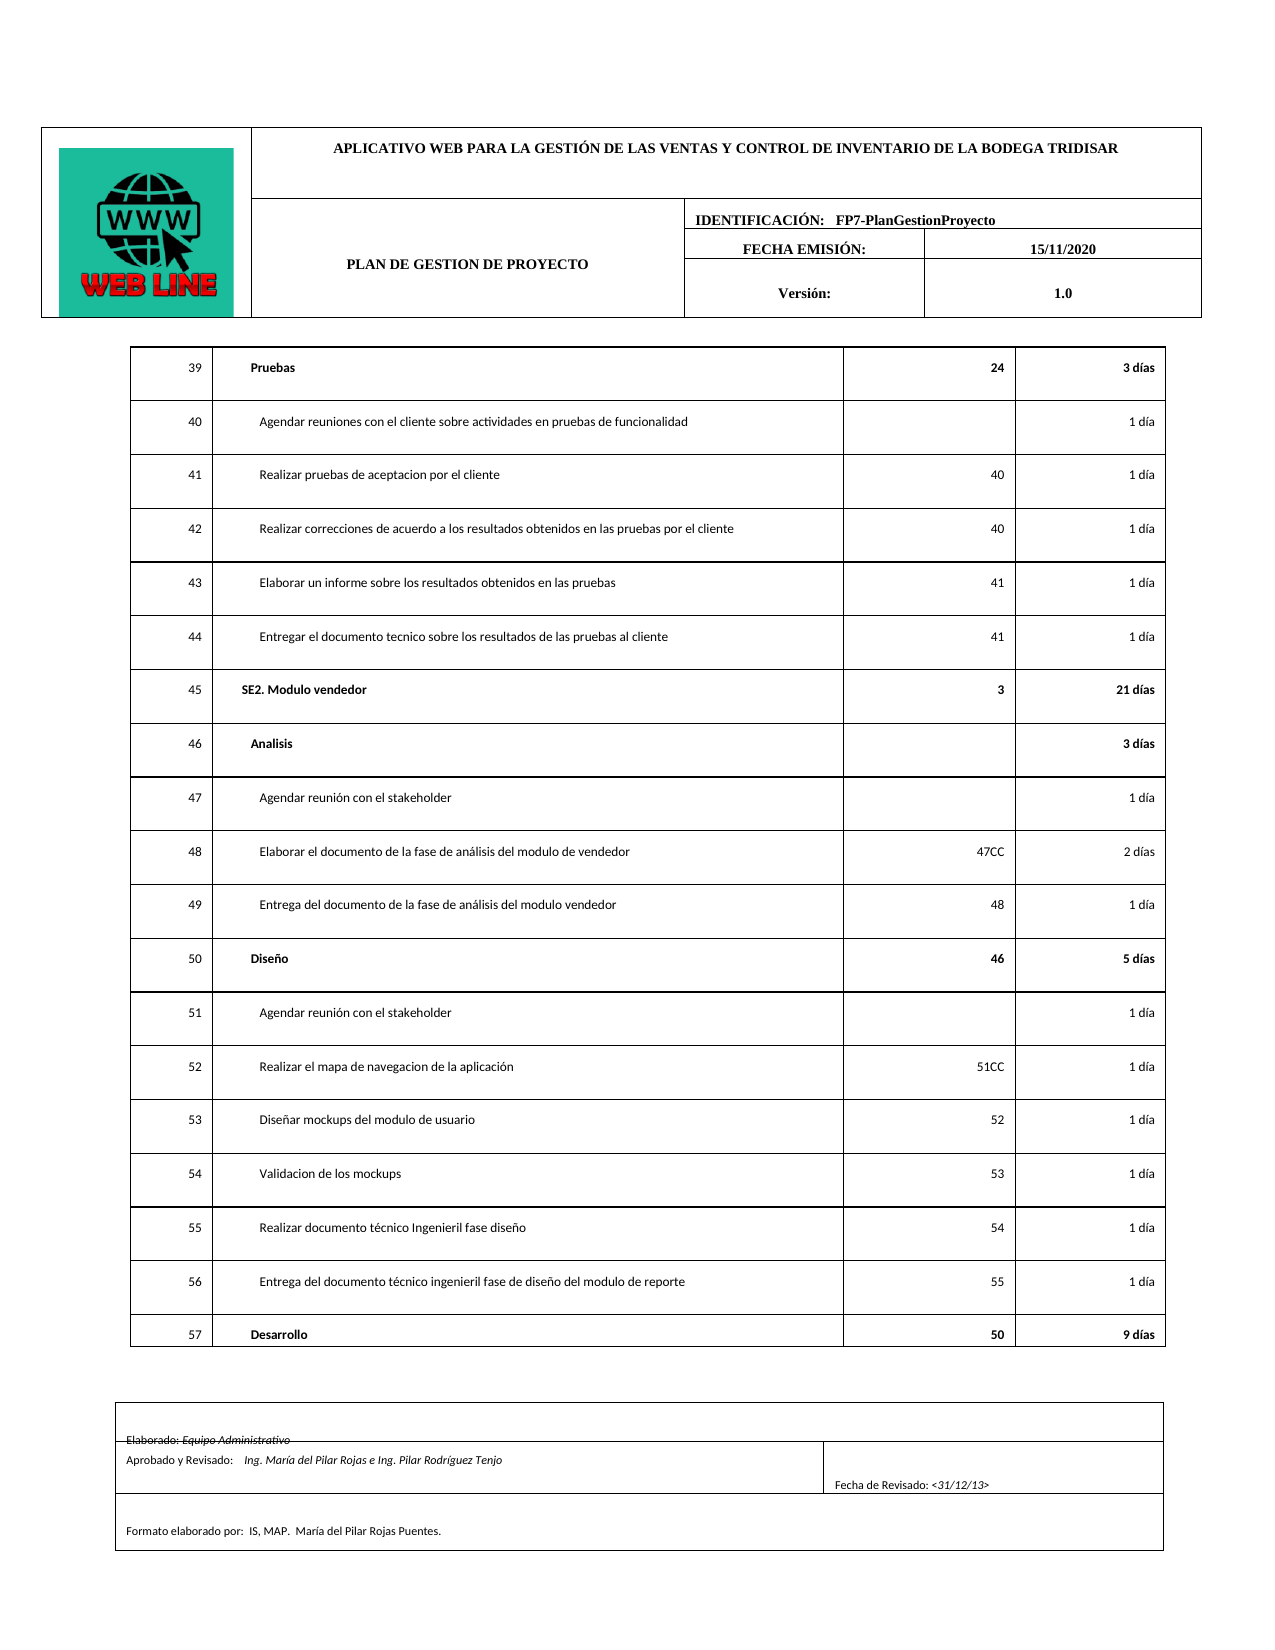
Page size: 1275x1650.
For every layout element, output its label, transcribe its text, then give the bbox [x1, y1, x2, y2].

table_cell 50 [844, 1315, 1015, 1346]
table_cell 1 día [1016, 509, 1165, 561]
table_cell 45 [131, 670, 212, 723]
table_cell 1 día [1016, 563, 1165, 615]
table_cell 2 días [1016, 831, 1165, 884]
table_cell 46 [844, 939, 1015, 991]
table_cell 49 [131, 885, 212, 938]
table_cell Agendar reuniones con el cliente sobre actividades en pruebas de funcionalidad [213, 401, 843, 454]
table_cell 42 [131, 509, 212, 561]
table_cell Agendar reunión con el stakeholder [213, 778, 843, 830]
table_cell [844, 401, 1015, 454]
table_cell 51CC [844, 1046, 1015, 1099]
table_cell Elaborar el documento de la fase de análisis del modulo de vendedor [213, 831, 843, 884]
table_cell 48 [844, 885, 1015, 938]
table_cell 50 [131, 939, 212, 991]
table_cell 52 [131, 1046, 212, 1099]
table_cell Entregar el documento tecnico sobre los resultados de las pruebas al cliente [213, 616, 843, 669]
table_cell 55 [131, 1208, 212, 1260]
table_cell 1 día [1016, 1100, 1165, 1153]
table_cell 40 [131, 401, 212, 454]
table_cell 40 [844, 509, 1015, 561]
table_cell Agendar reunión con el stakeholder [213, 993, 843, 1045]
table_cell 43 [131, 563, 212, 615]
table_cell SE2. Modulo vendedor [213, 670, 843, 723]
table_cell 1 día [1016, 1046, 1165, 1099]
table_cell 46 [131, 724, 212, 776]
table_cell 54 [131, 1154, 212, 1206]
table_cell 44 [131, 616, 212, 669]
table_cell Realizar el mapa de navegacion de la aplicación [213, 1046, 843, 1099]
table_cell 24 [844, 348, 1015, 400]
table_cell Realizar pruebas de aceptacion por el cliente [213, 455, 843, 508]
table_cell 57 [131, 1315, 212, 1346]
table_cell 3 días [1016, 348, 1165, 400]
table_cell 1 día [1016, 455, 1165, 508]
table_cell 41 [844, 563, 1015, 615]
table_cell 3 [844, 670, 1015, 723]
table_cell 54 [844, 1208, 1015, 1260]
table_cell 1 día [1016, 1208, 1165, 1260]
table_cell 39 [131, 348, 212, 400]
table_cell Analisis [213, 724, 843, 776]
table_cell 41 [131, 455, 212, 508]
table_cell 1 día [1016, 616, 1165, 669]
table_cell 40 [844, 455, 1015, 508]
table_cell [844, 993, 1015, 1045]
table_cell 3 días [1016, 724, 1165, 776]
table_cell 47CC [844, 831, 1015, 884]
table_cell Realizar correcciones de acuerdo a los resultados obtenidos en las pruebas por el cliente [213, 509, 843, 561]
table_cell Entrega del documento de la fase de análisis del modulo vendedor [213, 885, 843, 938]
table_cell [844, 724, 1015, 776]
table_cell Diseñar mockups del modulo de usuario [213, 1100, 843, 1153]
table_cell 9 días [1016, 1315, 1165, 1346]
table_cell 1 día [1016, 778, 1165, 830]
table_cell 21 días [1016, 670, 1165, 723]
table_cell 1 día [1016, 993, 1165, 1045]
table_cell 1 día [1016, 885, 1165, 938]
table_cell 53 [131, 1100, 212, 1153]
table_cell 1 día [1016, 1261, 1165, 1314]
table_cell Entrega del documento técnico ingenieril fase de diseño del modulo de reporte [213, 1261, 843, 1314]
table_cell 56 [131, 1261, 212, 1314]
picture [59, 148, 234, 317]
table_cell 53 [844, 1154, 1015, 1206]
table_cell 41 [844, 616, 1015, 669]
table_cell 1 día [1016, 401, 1165, 454]
table_cell Desarrollo [213, 1315, 843, 1346]
table_cell 47 [131, 778, 212, 830]
table_cell Realizar documento técnico Ingenieril fase diseño [213, 1208, 843, 1260]
table_cell Elaborar un informe sobre los resultados obtenidos en las pruebas [213, 563, 843, 615]
table_cell Diseño [213, 939, 843, 991]
table_cell 5 días [1016, 939, 1165, 991]
table_cell Pruebas [213, 348, 843, 400]
table_cell 51 [131, 993, 212, 1045]
table_cell 1 día [1016, 1154, 1165, 1206]
table_cell 55 [844, 1261, 1015, 1314]
table_cell [844, 778, 1015, 830]
table_cell Validacion de los mockups [213, 1154, 843, 1206]
table_cell 52 [844, 1100, 1015, 1153]
table_cell 48 [131, 831, 212, 884]
